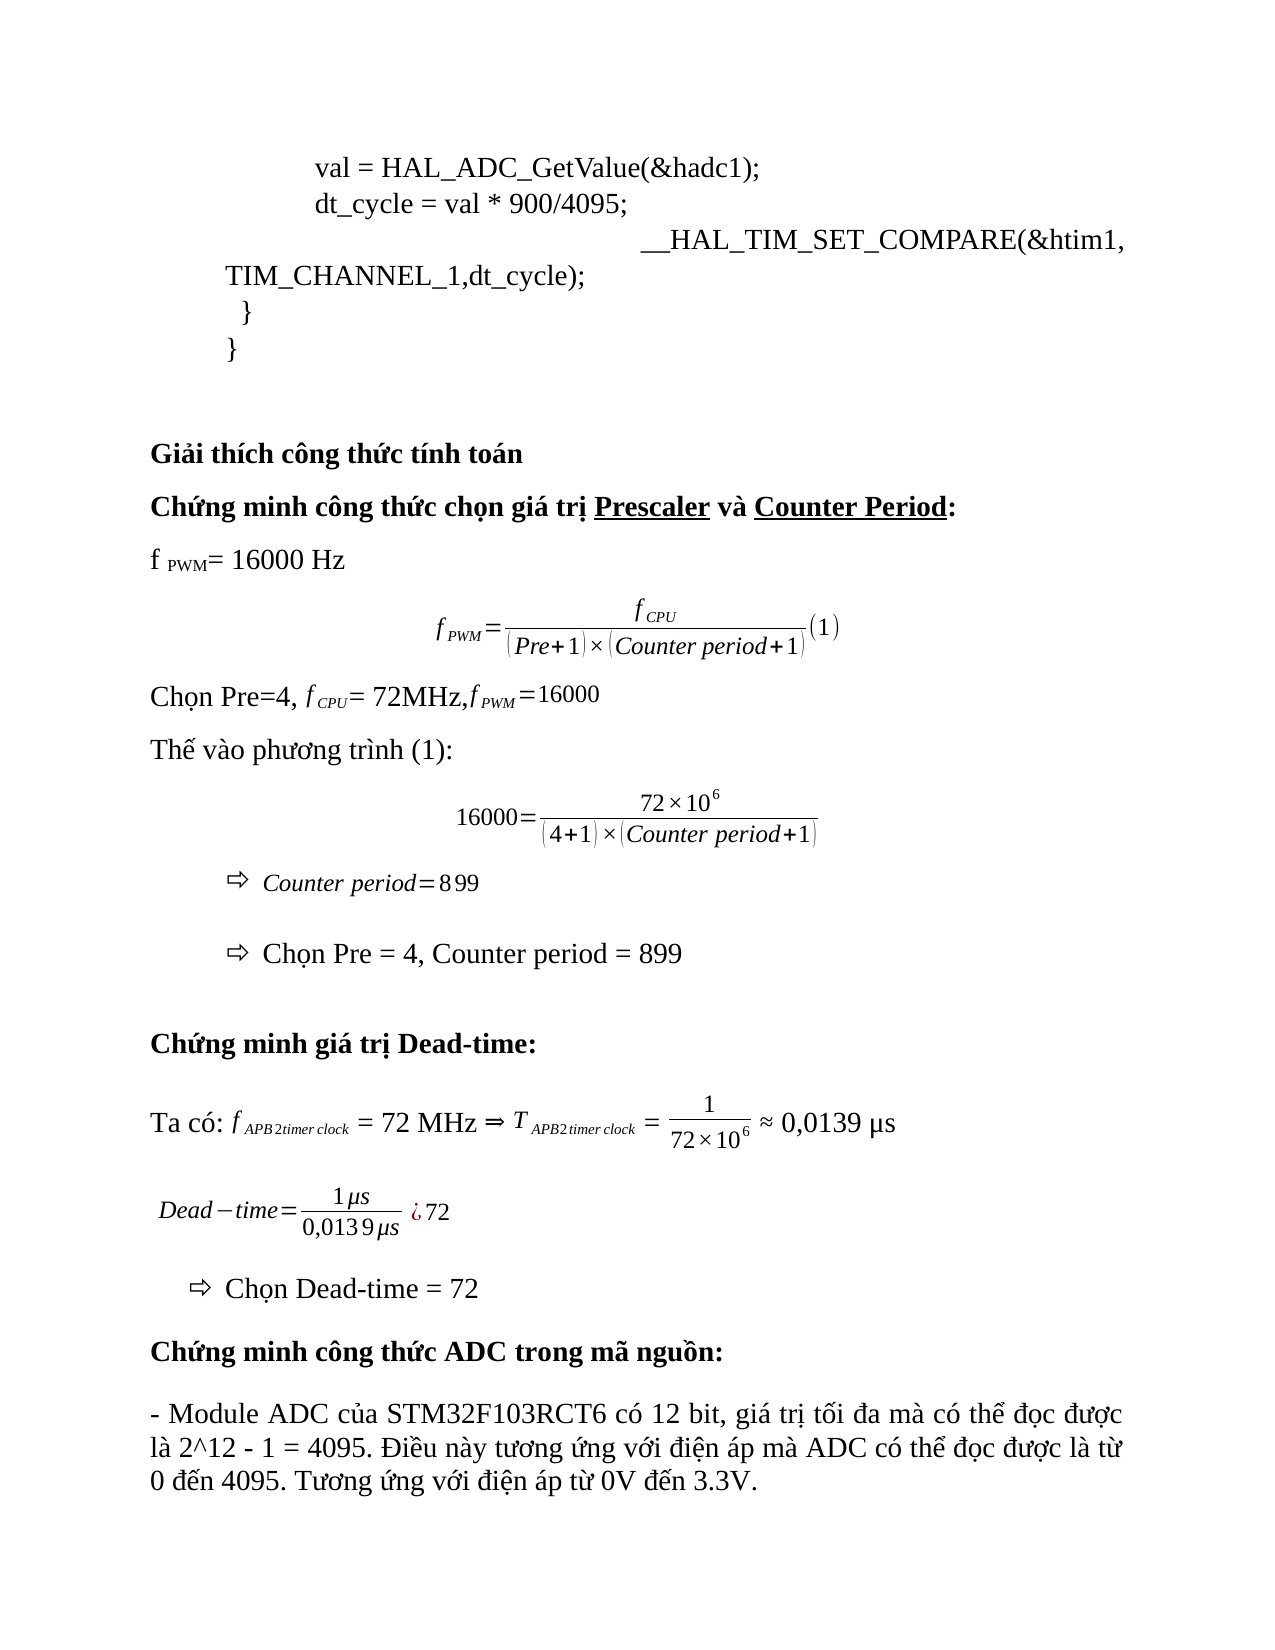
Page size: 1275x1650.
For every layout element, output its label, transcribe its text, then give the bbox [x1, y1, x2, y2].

text Chứng minh giá trị Dead-time: [150, 1026, 1125, 1059]
list val = HAL_ADC_GetValue(&hadc1); [225, 150, 1125, 183]
list dt_cycle = val * 900/4095; [225, 186, 1125, 220]
list } [225, 331, 1125, 364]
text Ta có: = 72 MHz = 0,0139 μs [150, 1091, 1125, 1153]
list Chọn Dead-time = 72 [187, 1271, 1125, 1304]
text Chứng minh công thức ADC trong mã nguồn: [150, 1334, 1125, 1367]
text - Module ADC của STM32F103RCT6 có 12 bit, giá trị tối đa mà có thể đọc được là 2^12 - 1 = 4095. Điều này tương ứng với điện áp mà ADC có thể đọc được là từ 0 đến 4095. Tương ứng với điện áp từ 0V đến 3.3V. [150, 1396, 1125, 1497]
list Chọn Pre = 4, Counter period = 899 [225, 937, 1125, 970]
text Chứng minh công thức chọn giá trị Prescaler và Counter Period: [150, 489, 1125, 523]
list __HAL_TIM_SET_COMPARE(&htim1, TIM_CHANNEL_1,dt_cycle); [225, 222, 1125, 292]
text Chọn Pre=4, = 72MHz, [150, 679, 1125, 713]
text Giải thích công thức tính toán [150, 436, 1125, 470]
list } [225, 294, 1125, 328]
text Thế vào phương trình (1): [150, 732, 1125, 766]
text f PWM= 16000 Hz [150, 542, 1125, 576]
